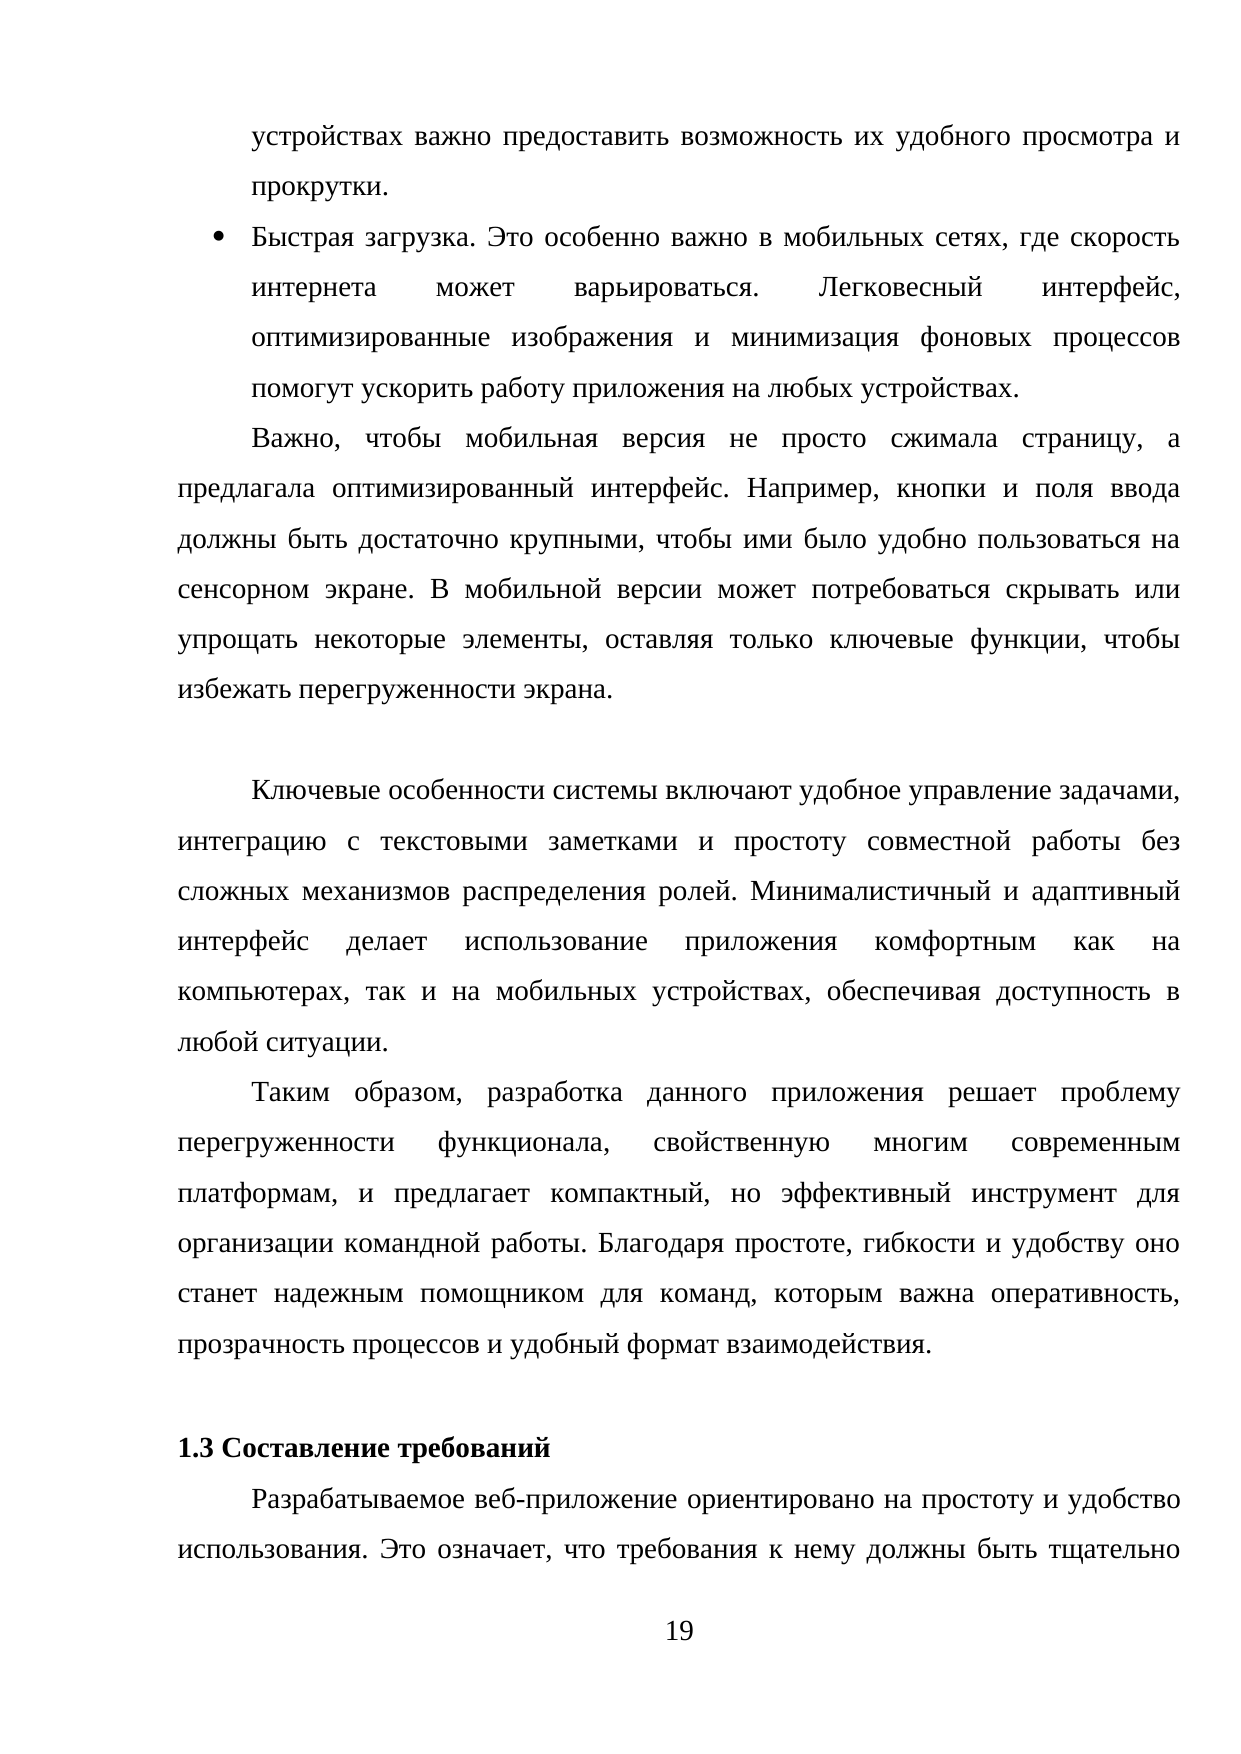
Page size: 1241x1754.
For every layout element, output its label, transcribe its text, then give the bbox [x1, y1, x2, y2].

text Таким образом, разработка данного приложения решает проблему перегруженности функционала, свойственную многим современным платформам, и предлагает компактный, но эффективный инструмент для организации командной работы. Благодаря простоте, гибкости и удобству оно станет надежным помощником для команд, которым важна оперативность, прозрачность процессов и удобный формат взаимодействия. [177, 1074, 1181, 1359]
text Важно, чтобы мобильная версия не просто сжимала страницу, а предлагала оптимизированный интерфейс. Например, кнопки и поля ввода должны быть достаточно крупными, чтобы ими было удобно пользоваться на сенсорном экране. В мобильной версии может потребоваться скрывать или упрощать некоторые элементы, оставляя только ключевые функции, чтобы избежать перегруженности экрана. [177, 420, 1181, 705]
list Быстрая загрузка. Это особенно важно в мобильных сетях, где скорость интернета может варьироваться. Легковесный интерфейс, оптимизированные изображения и минимизация фоновых процессов помогут ускорить работу приложения на любых устройствах. [213, 219, 1181, 403]
text Ключевые особенности системы включают удобное управление задачами, интеграцию с текстовыми заметками и простоту совместной работы без сложных механизмов распределения ролей. Минималистичный и адаптивный интерфейс делает использование приложения комфортным как на компьютерах, так и на мобильных устройствах, обеспечивая доступность в любой ситуации. [177, 772, 1181, 1057]
subtitle 1.3 Составление требований [177, 1431, 1181, 1464]
